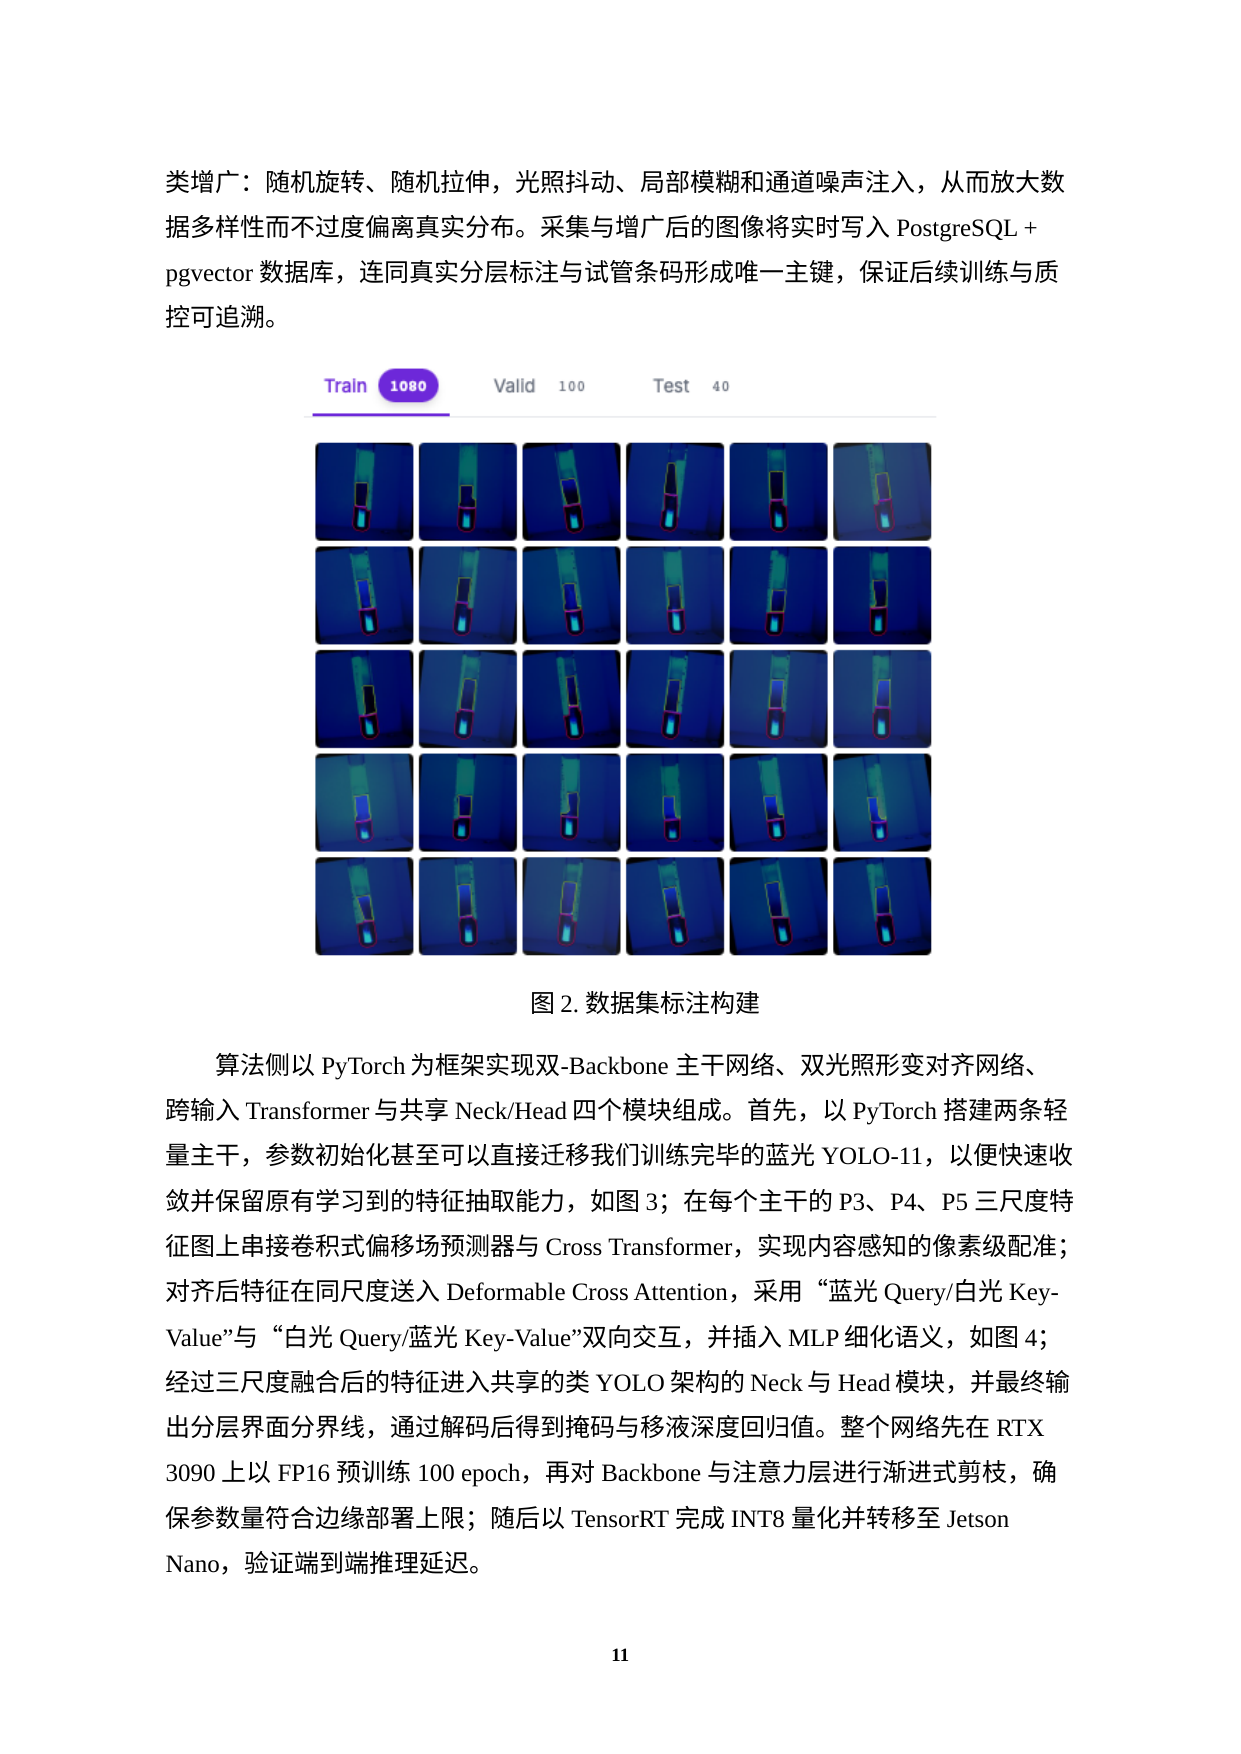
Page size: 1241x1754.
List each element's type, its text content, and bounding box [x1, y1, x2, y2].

text 图2. 数据集标注构建 [165, 983, 1075, 1020]
text 算法侧以 PyTorch为框架实现双-Backbone 主干网络、双光照形变对齐网络、跨输入Transformer与共享Neck/Head四个模块组成。首先，以 PyTorch 搭建两条轻量主干，参数初始化甚至可以直接迁移我们训练完毕的蓝光 YOLO-11，以便快速收敛并保留原有学习到的特征抽取能力，如图3；在每个主干的 P3、P4、P5 三尺度特征图上串接卷积式偏移场预测器与Cross Transformer，实现内容感知的像素级配准；对齐后特征在同尺度送入 Deformable Cross Attention，采用“蓝光 Query/白光 Key-Value”与“白光 Query/蓝光 Key-Value”双向交互，并插入 MLP 细化语义，如图4；经过三尺度融合后的特征进入共享的类YOLO架构的Neck与Head模块，并最终输出分层界面分界线，通过解码后得到掩码与移液深度回归值。整个网络先在 RTX 3090 上以 FP16 预训练 100 epoch，再对 Backbone 与注意力层进行渐进式剪枝，确保参数量符合边缘部署上限；随后以 TensorRT 完成 INT8 量化并转移至 Jetson Nano，验证端到端推理延迟。 [165, 1045, 1075, 1580]
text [165, 162, 1075, 334]
picture [303, 359, 937, 961]
